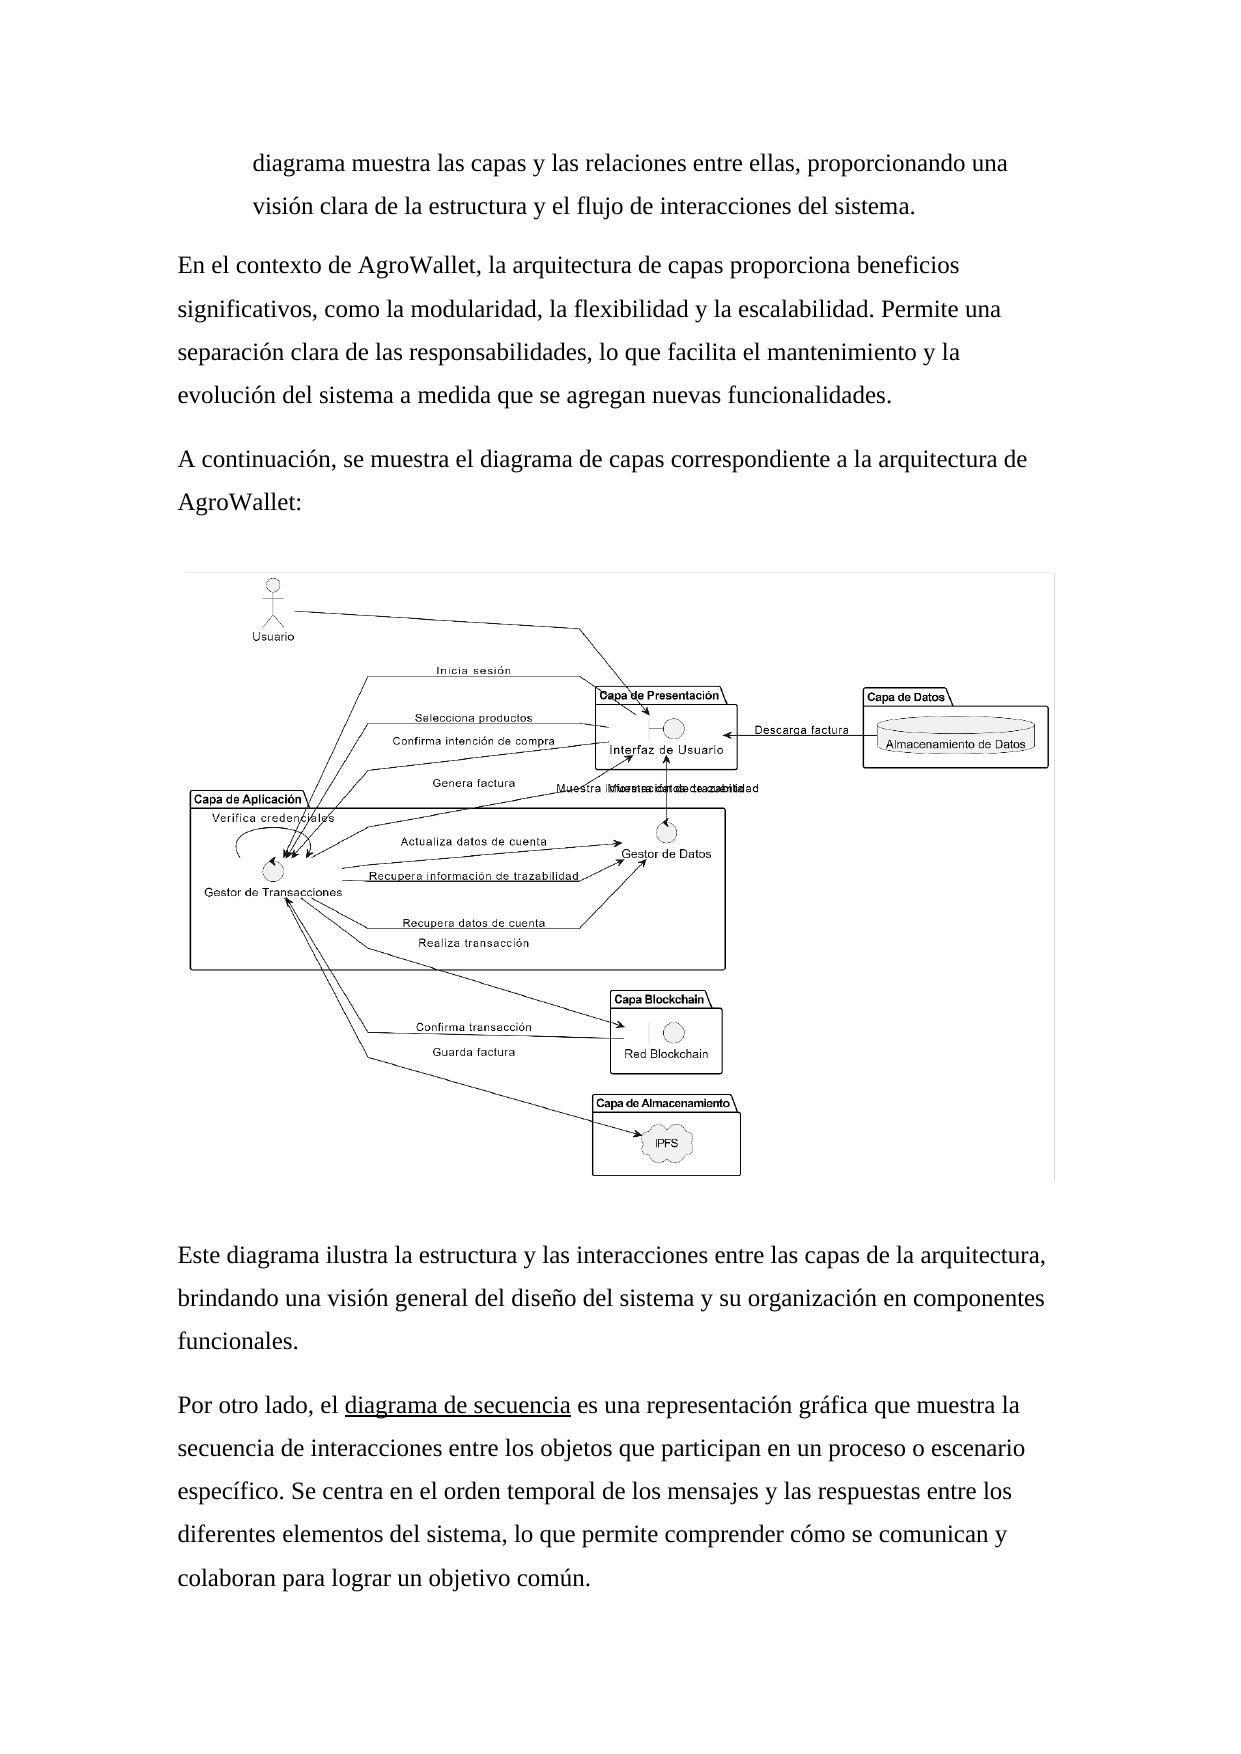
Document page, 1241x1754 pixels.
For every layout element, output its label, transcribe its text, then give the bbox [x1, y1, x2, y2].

text Por otro lado, el diagrama de secuencia es una representación gráfica que muestra la secuencia de interacciones entre los objetos que participan en un proceso o escenario específico. Se centra en el orden temporal de los mensajes y las respuestas entre los diferentes elementos del sistema, lo que permite comprender cómo se comunican y colaboran para lograr un objetivo común. [177, 1390, 1063, 1591]
picture [177, 564, 1058, 1186]
text A continuación, se muestra el diagrama de capas correspondiente a la arquitectura de AgroWallet: [177, 444, 1063, 516]
text En el contexto de AgroWallet, la arquitectura de capas proporciona beneficios significativos, como la modularidad, la flexibilidad y la escalabilidad. Permite una separación clara de las responsabilidades, lo que facilita el mantenimiento y la evolución del sistema a medida que se agregan nuevas funcionalidades. [177, 251, 1063, 409]
